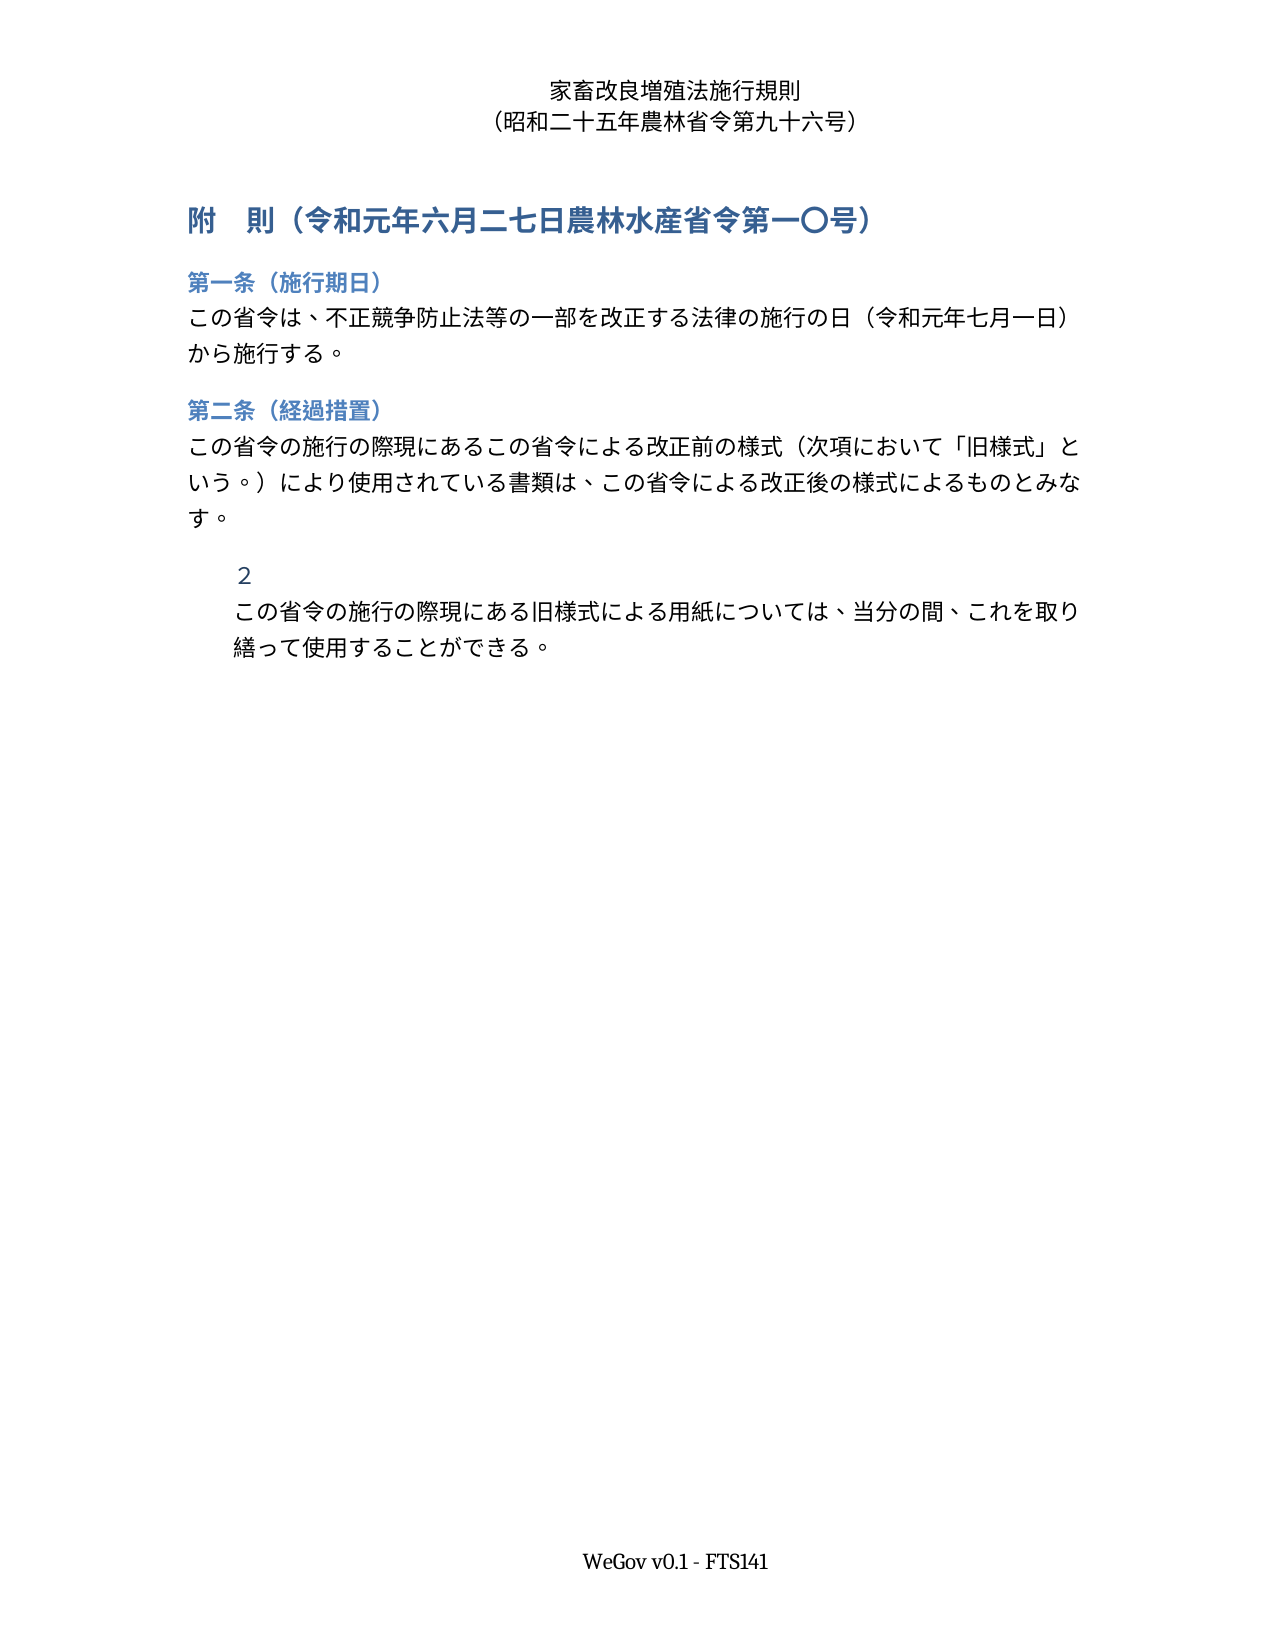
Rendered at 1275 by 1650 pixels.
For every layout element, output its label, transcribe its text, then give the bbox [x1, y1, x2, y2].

subtitle 第二条（経過措置） [187, 395, 1087, 426]
subtitle 第一条（施行期日） [187, 266, 1087, 298]
text この省令は、不正競争防止法等の一部を改正する法律の施行の日（令和元年七月一日）から施行する。 [187, 302, 1087, 369]
text この省令の施行の際現にある旧様式による用紙については、当分の間、これを取り繕って使用することができる。 [233, 596, 1087, 663]
subtitle 附 則（令和元年六月二七日農林水産省令第一〇号） [187, 200, 1087, 240]
text この省令の施行の際現にあるこの省令による改正前の様式（次項において「旧様式」という。）により使用されている書類は、この省令による改正後の様式によるものとみなす。 [187, 431, 1087, 534]
subtitle ２ [233, 560, 1087, 591]
